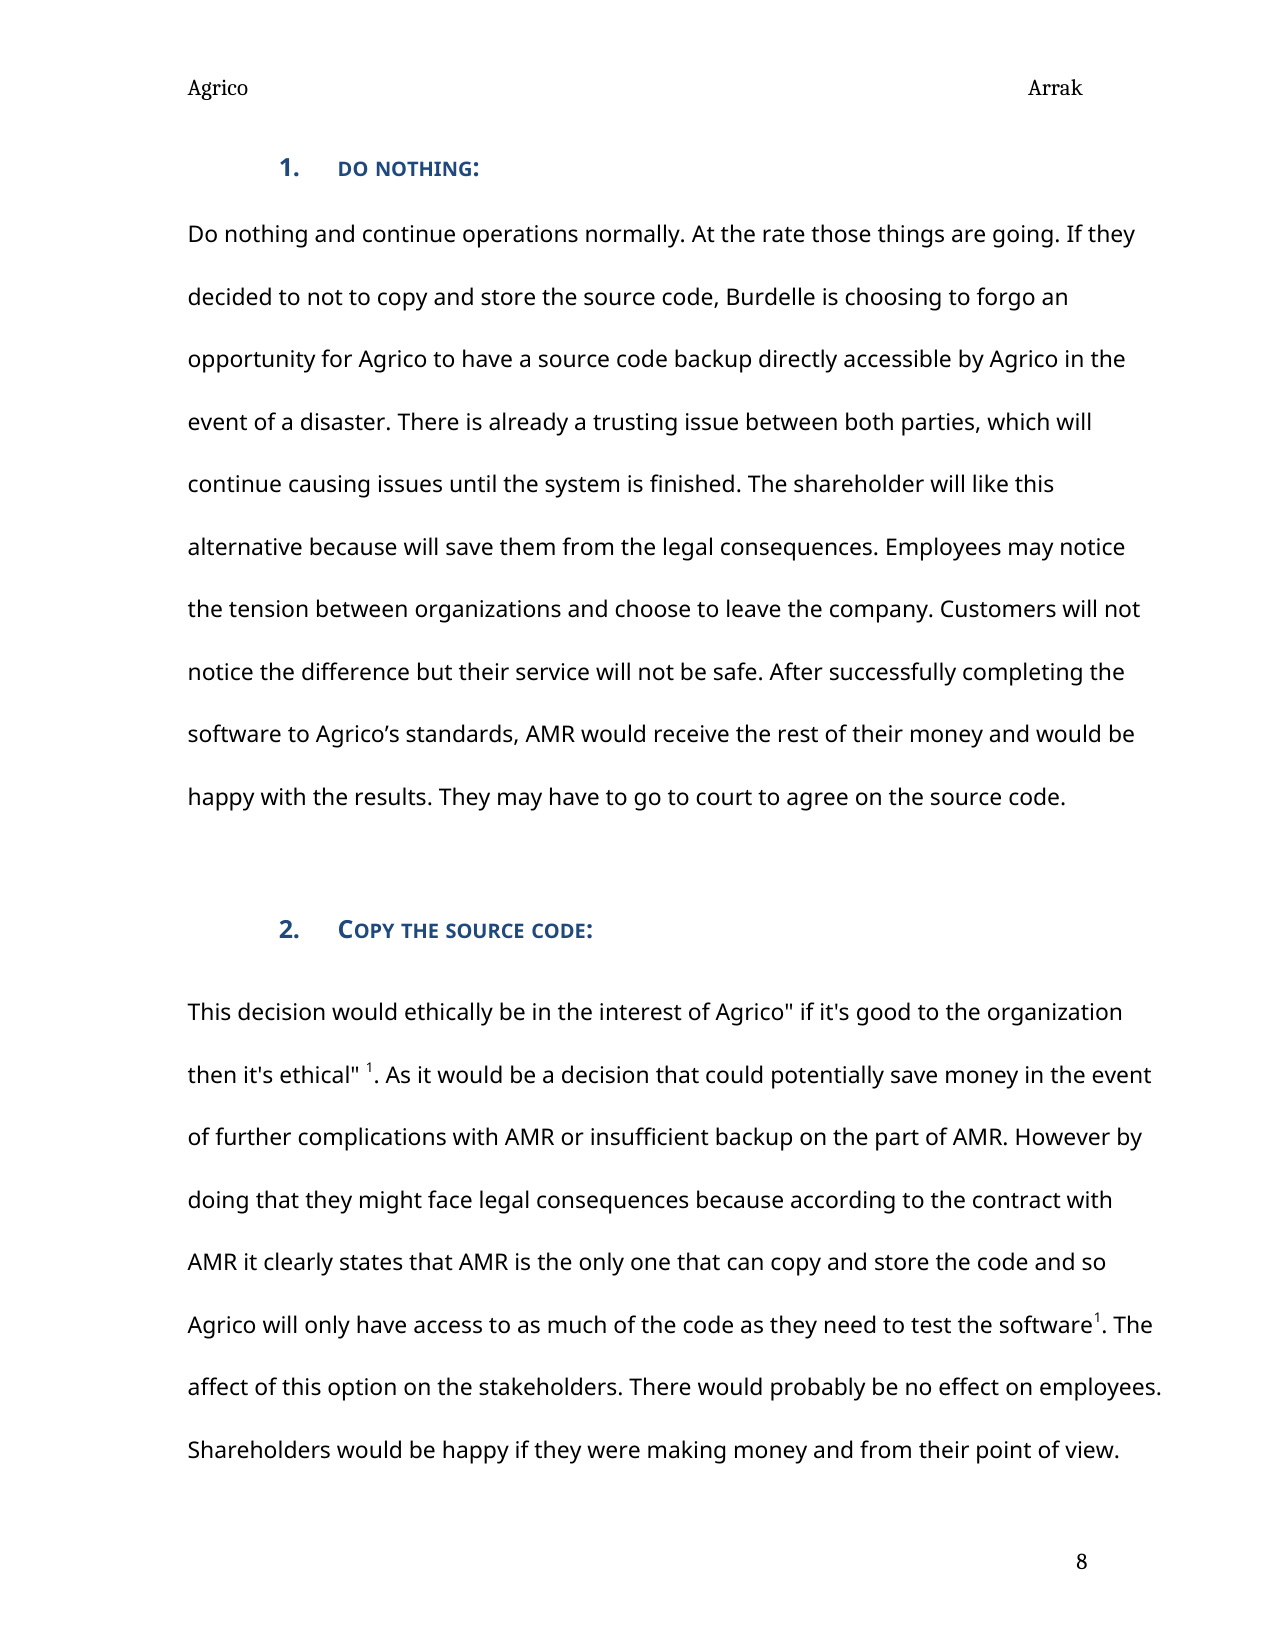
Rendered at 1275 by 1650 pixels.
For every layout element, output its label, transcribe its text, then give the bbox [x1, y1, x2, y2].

list Do nothing and continue operations normally. At the rate those things are going. If they decided to not to copy and store the source code, Burdelle is choosing to forgo an opportunity for Agrico to have a source code backup directly accessible by Agrico in the event of a disaster. There is already a trusting issue between both parties, which will continue causing issues until the system is finished. The shareholder will like this alternative because will save them from the legal consequences. Employees may notice the tension between organizations and choose to leave the company. Customers will not notice the difference but their service will not be safe. After successfully completing the software to Agrico’s standards, AMR would receive the rest of their money and would be happy with the results. They may have to go to court to agree on the source code. [187, 218, 1162, 812]
list Copy the source code: [300, 911, 1087, 945]
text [187, 996, 1162, 1465]
list do nothing: [300, 150, 1087, 184]
